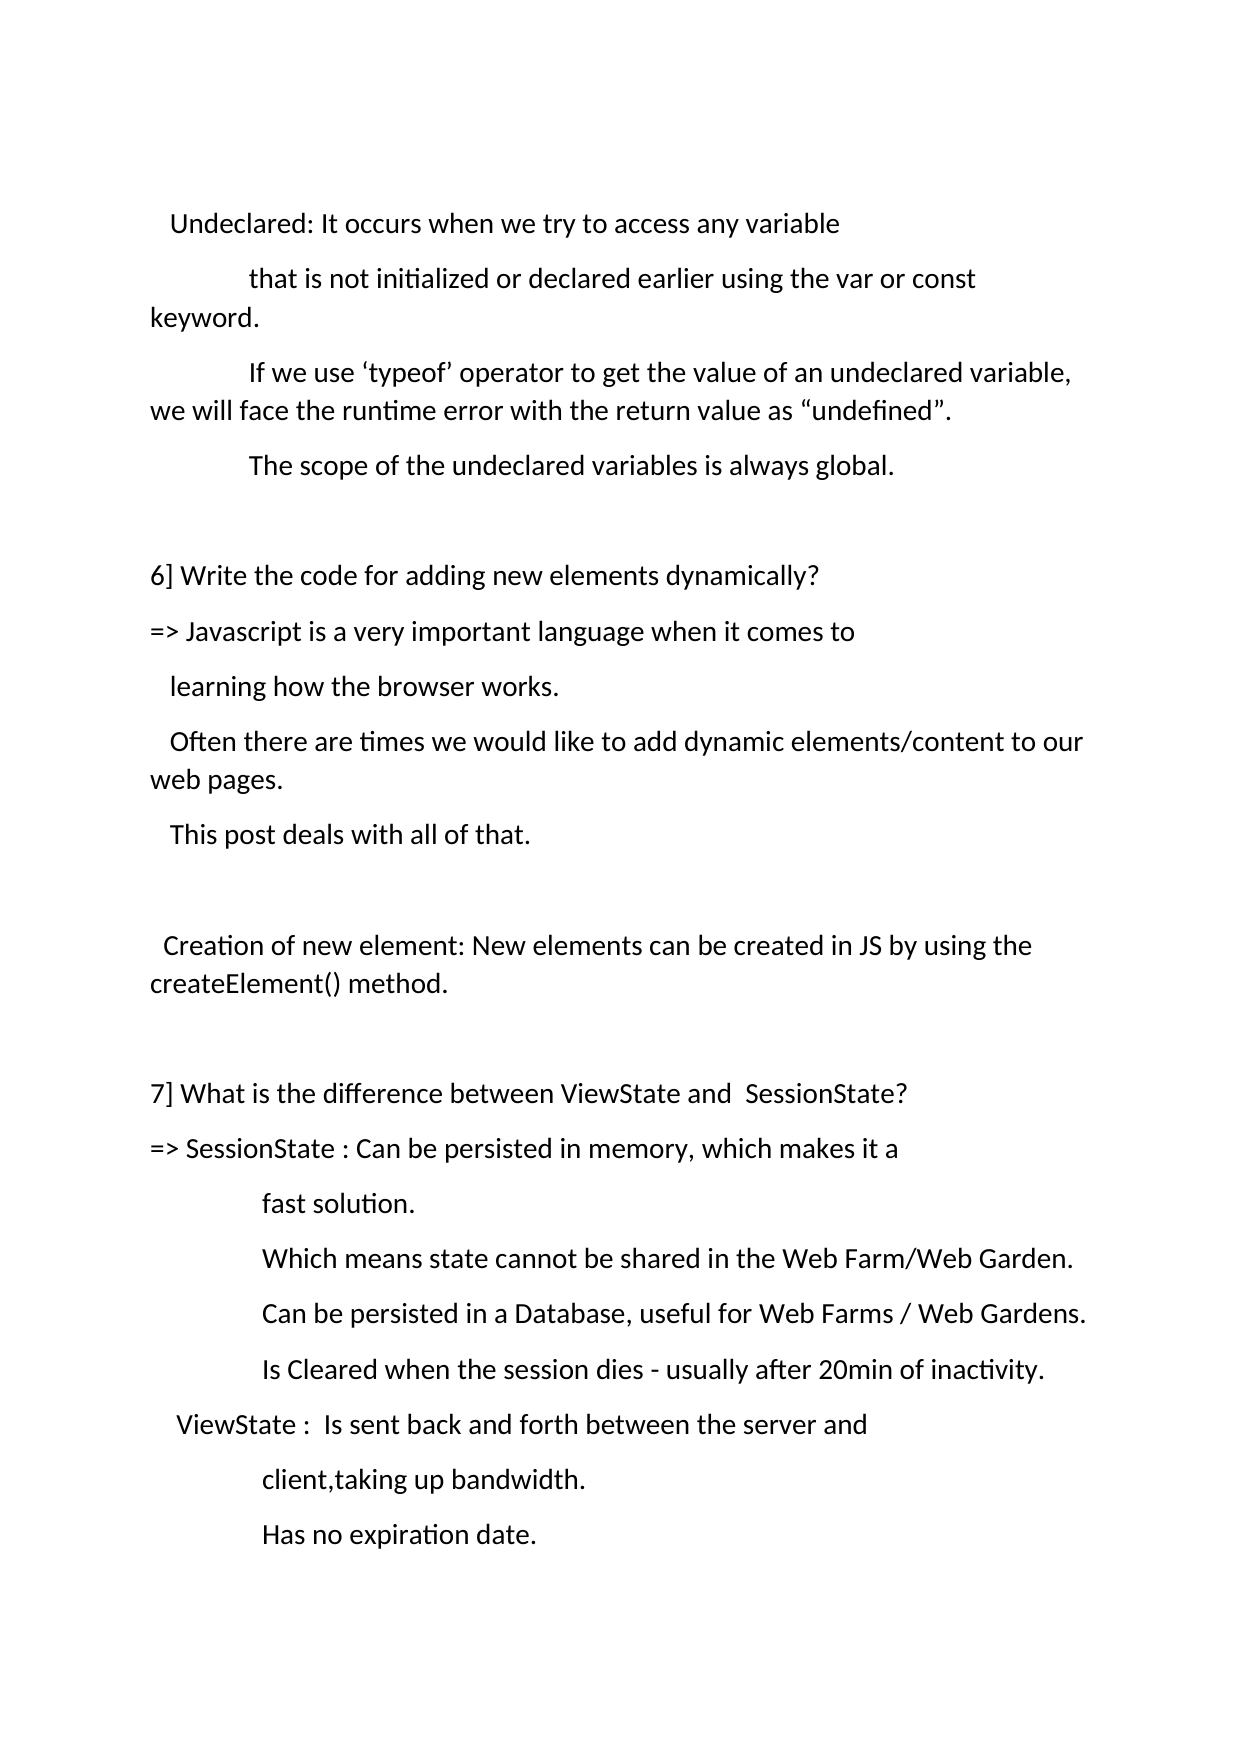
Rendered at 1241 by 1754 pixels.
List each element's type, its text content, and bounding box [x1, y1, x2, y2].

text The scope of the undeclared variables is always global. [150, 447, 1090, 483]
text 6] Write the code for adding new elements dynamically? [150, 557, 1090, 593]
text Often there are times we would like to add dynamic elements/content to our web pages. [150, 723, 1090, 797]
text Has no expiration date. [150, 1516, 1090, 1552]
text Is Cleared when the session dies - usually after 20min of inactivity. [150, 1351, 1090, 1386]
text 7] What is the difference between ViewState and SessionState? [150, 1075, 1090, 1111]
text If we use ‘typeof’ operator to get the value of an undeclared variable, we will face the runtime error with the return value as “undefined”. [150, 354, 1090, 428]
text => Javascript is a very important language when it comes to [150, 613, 1090, 648]
text learning how the browser works. [150, 668, 1090, 703]
text This post deals with all of that. [150, 816, 1090, 852]
text fast solution. [150, 1185, 1090, 1221]
text Undeclared: It occurs when we try to access any variable [150, 205, 1090, 241]
text Which means state cannot be shared in the Web Farm/Web Garden. [150, 1241, 1090, 1276]
text ViewState : Is sent back and forth between the server and [150, 1406, 1090, 1441]
text Creation of new element: New elements can be created in JS by using the createElement() method. [150, 927, 1090, 1001]
text Can be persisted in a Database, useful for Web Farms / Web Gardens. [150, 1296, 1090, 1331]
text client,taking up bandwidth. [150, 1461, 1090, 1497]
text that is not initialized or declared earlier using the var or const keyword. [150, 260, 1090, 334]
text => SessionState : Can be persisted in memory, which makes it a [150, 1130, 1090, 1166]
